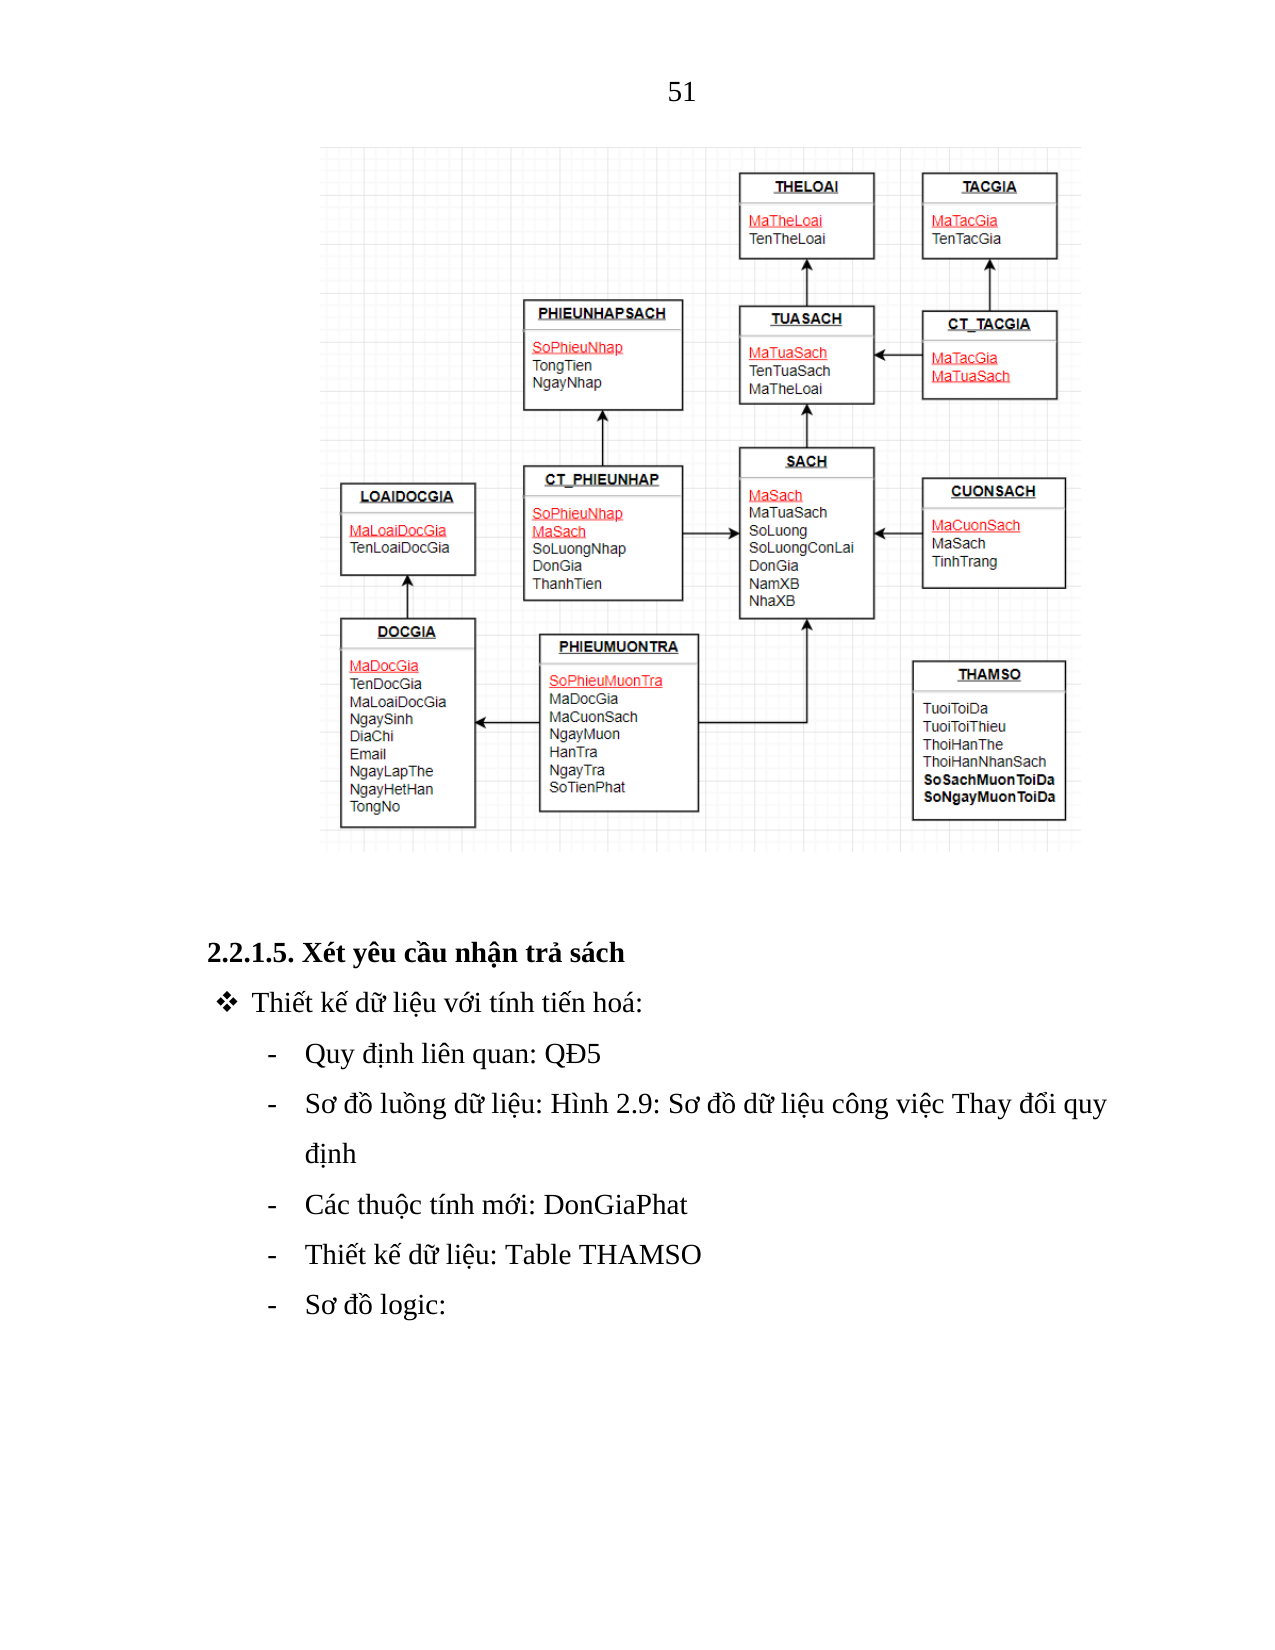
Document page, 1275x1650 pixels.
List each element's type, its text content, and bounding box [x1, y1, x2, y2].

subtitle 2.2.1.5. Xét yêu cầu nhận trả sách [207, 935, 1157, 969]
list Các thuộc tính mới: DonGiaPhat [267, 1187, 1157, 1220]
list Quy định liên quan: QĐ5 [267, 1036, 1157, 1069]
list Thiết kế dữ liệu với tính tiến hoá: [214, 986, 1157, 1019]
list Thiết kế dữ liệu: Table THAMSO [267, 1237, 1157, 1271]
list Sơ đồ luồng dữ liệu: Hình 2.9: Sơ đồ dữ liệu công việc Thay đổi quy định [267, 1086, 1157, 1170]
picture [320, 147, 1082, 852]
list Sơ đồ logic: [267, 1287, 1157, 1321]
